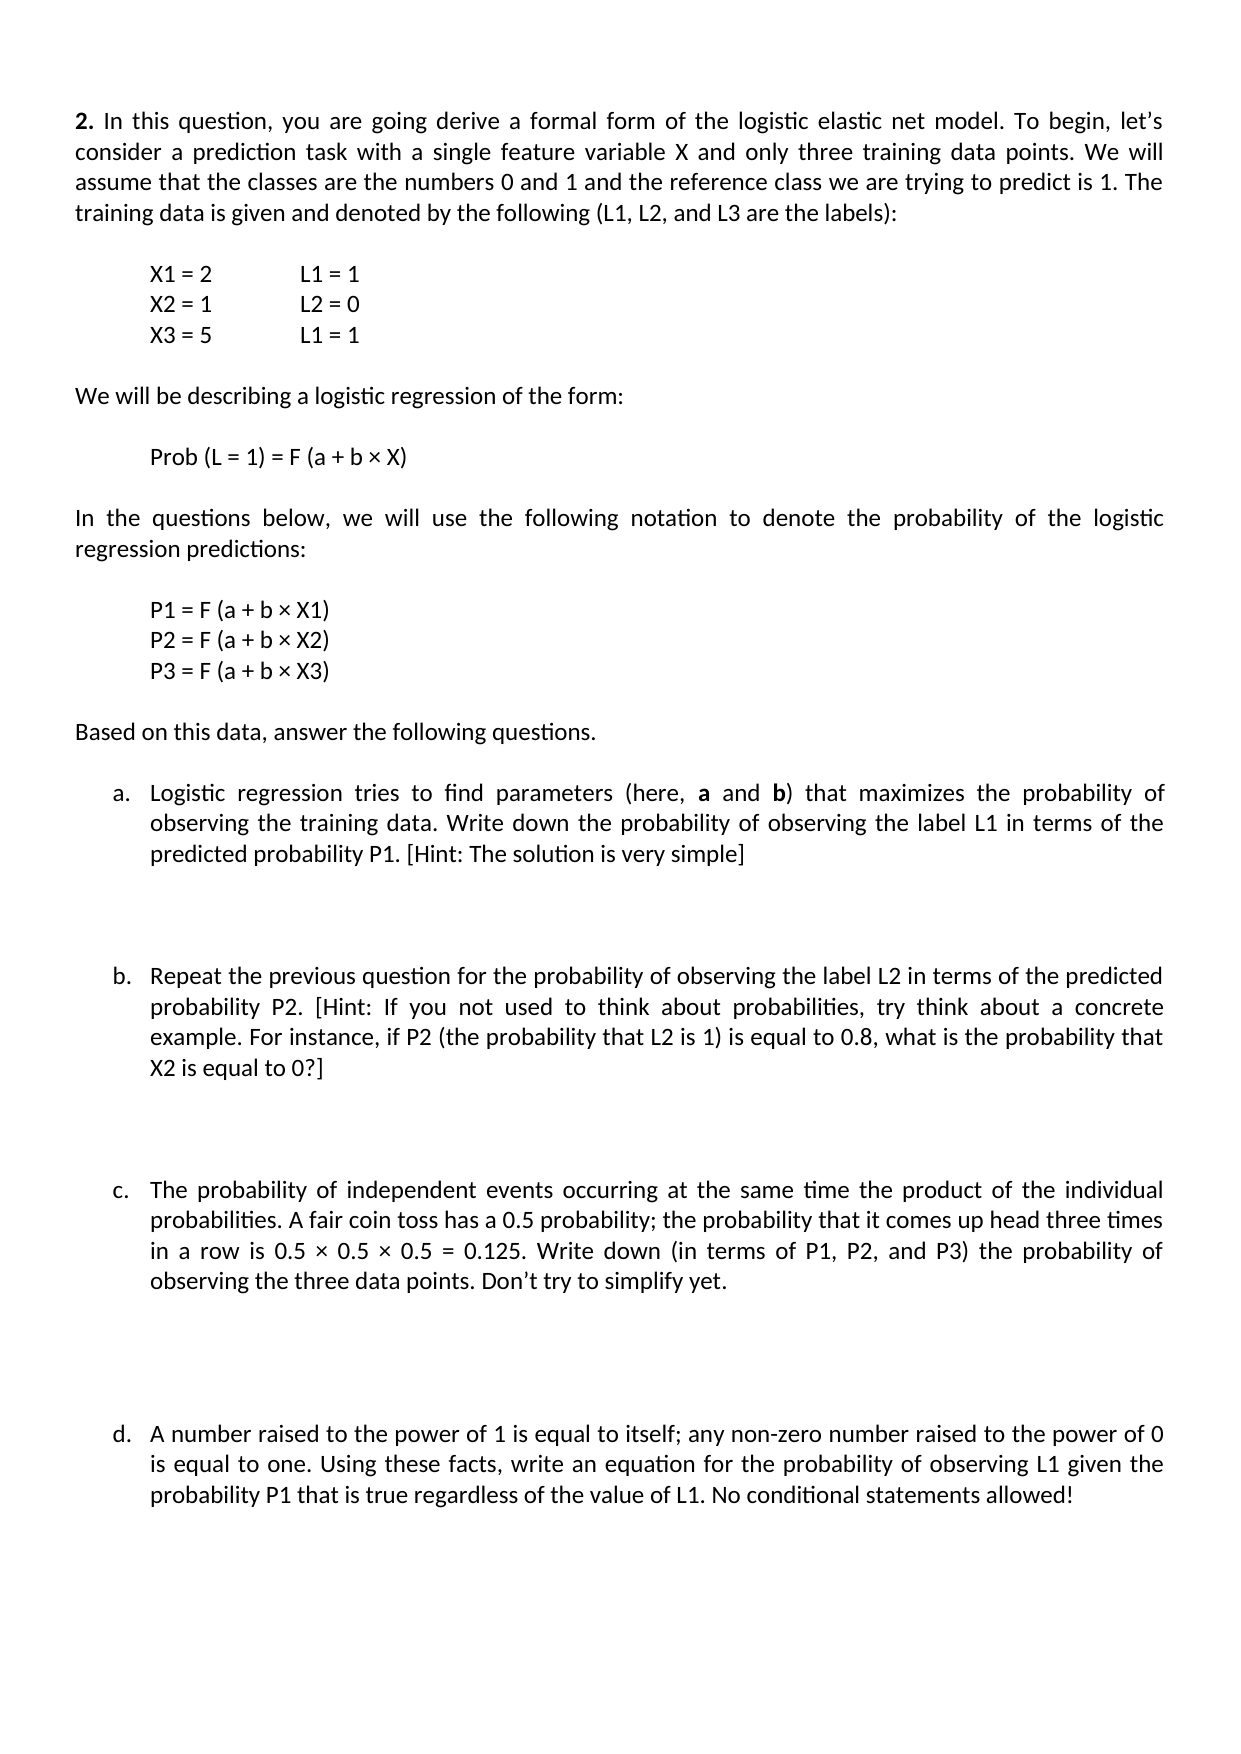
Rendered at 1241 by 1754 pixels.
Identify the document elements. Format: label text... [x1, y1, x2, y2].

text 2. In this question, you are going derive a formal form of the logistic elastic net model. To begin, let’s consider a prediction task with a single feature variable X and only three training data points. We will assume that the classes are the numbers 0 and 1 and the reference class we are trying to predict is 1. The training data is given and denoted by the following (L1, L2, and L3 are the labels): [75, 106, 1165, 228]
list Repeat the previous question for the probability of observing the label L2 in terms of the predicted probability P2. [Hint: If you not used to think about probabilities, try think about a concrete example. For instance, if P2 (the probability that L2 is 1) is equal to 0.8, what is the probability that X2 is equal to 0?] [112, 960, 1165, 1082]
text Based on this data, answer the following questions. [75, 716, 1165, 746]
list The probability of independent events occurring at the same time the product of the individual probabilities. A fair coin toss has a 0.5 probability; the probability that it comes up head three times in a row is 0.5 × 0.5 × 0.5 = 0.125. Write down (in terms of P1, P2, and P3) the probability of observing the three data points. Don’t try to simplify yet. [112, 1174, 1165, 1296]
text X2 = 1 L2 = 0 [75, 289, 1165, 319]
text In the questions below, we will use the following notation to denote the probability of the logistic regression predictions: [75, 502, 1165, 563]
text We will be describing a logistic regression of the form: [75, 380, 1165, 411]
list A number raised to the power of 1 is equal to itself; any non-zero number raised to the power of 0 is equal to one. Using these facts, write an equation for the probability of observing L1 given the probability P1 that is true regardless of the value of L1. No conditional statements allowed! [112, 1418, 1165, 1509]
text X1 = 2 L1 = 1 [75, 258, 1165, 289]
text P2 = F (a + b × X2) [75, 624, 1165, 655]
text X3 = 5 L1 = 1 [75, 319, 1165, 350]
text Prob (L = 1) = F (a + b × X) [75, 441, 1165, 472]
list Logistic regression tries to find parameters (here, a and b) that maximizes the probability of observing the training data. Write down the probability of observing the label L1 in terms of the predicted probability P1. [Hint: The solution is very simple] [112, 777, 1165, 868]
text P1 = F (a + b × X1) [75, 594, 1165, 624]
text P3 = F (a + b × X3) [75, 655, 1165, 685]
